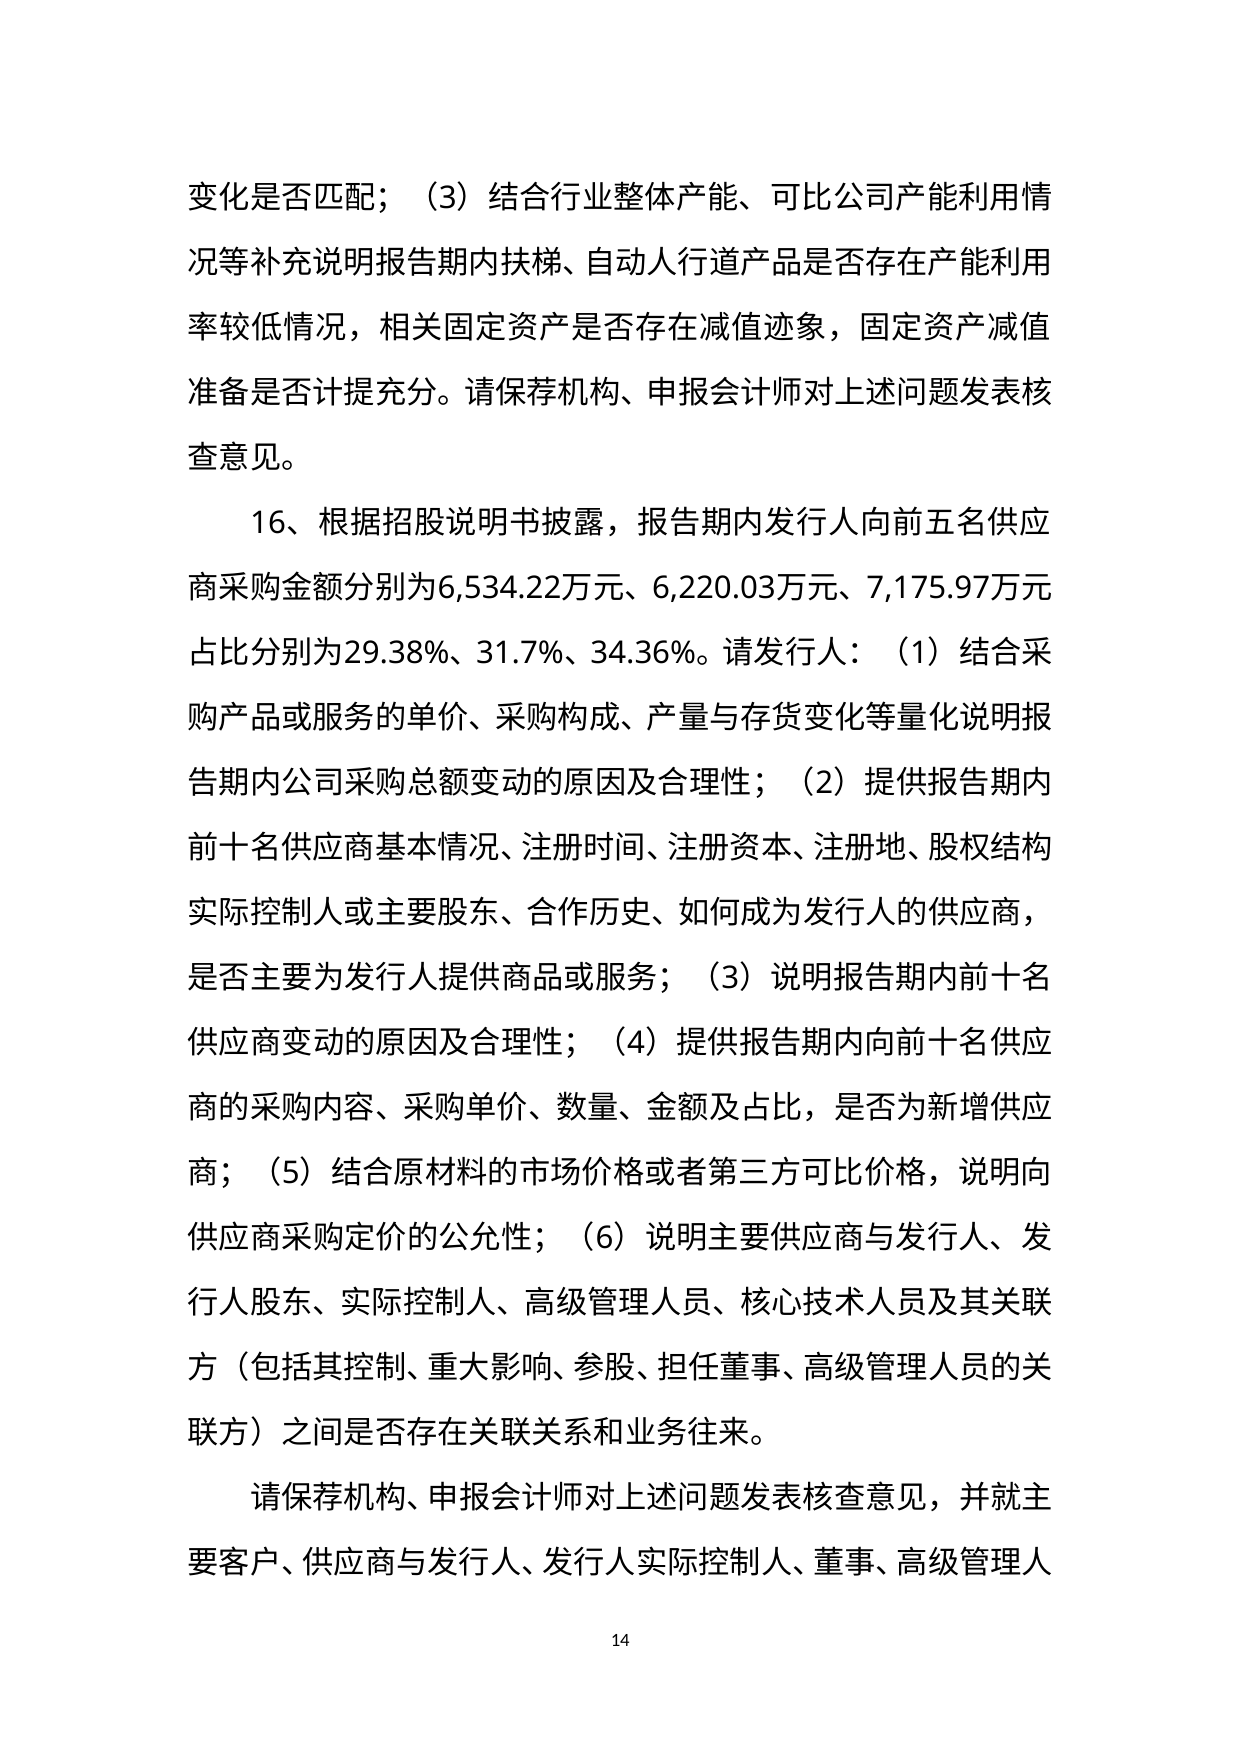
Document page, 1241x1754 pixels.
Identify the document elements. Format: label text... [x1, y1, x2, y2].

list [187, 1007, 1053, 1592]
list 15、关于产销量及产能利用情况。请发行人：（1）进一步详细说明报告期内发行人产品产销率波动较大的原因及合理性，2016年度、2017年度产销率均低于100%的原因及合理性，相关产品是否已充分计提存货跌价准备；（2）结合报告期内在建工程、固定资产变动情况，主要设备用途等说明固定资产与产能变化是否匹配；（3）结合行业整体产能、可比公司产能利用情况等补充说明报告期内扶梯、自动人行道产品是否存在产能利用率较低情况，相关固定资产是否存在减值迹象，固定资产减值准备是否计提充分。请保荐机构、申报会计师对上述问题发表核查意见。 [187, 357, 1053, 1007]
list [187, 162, 1053, 357]
